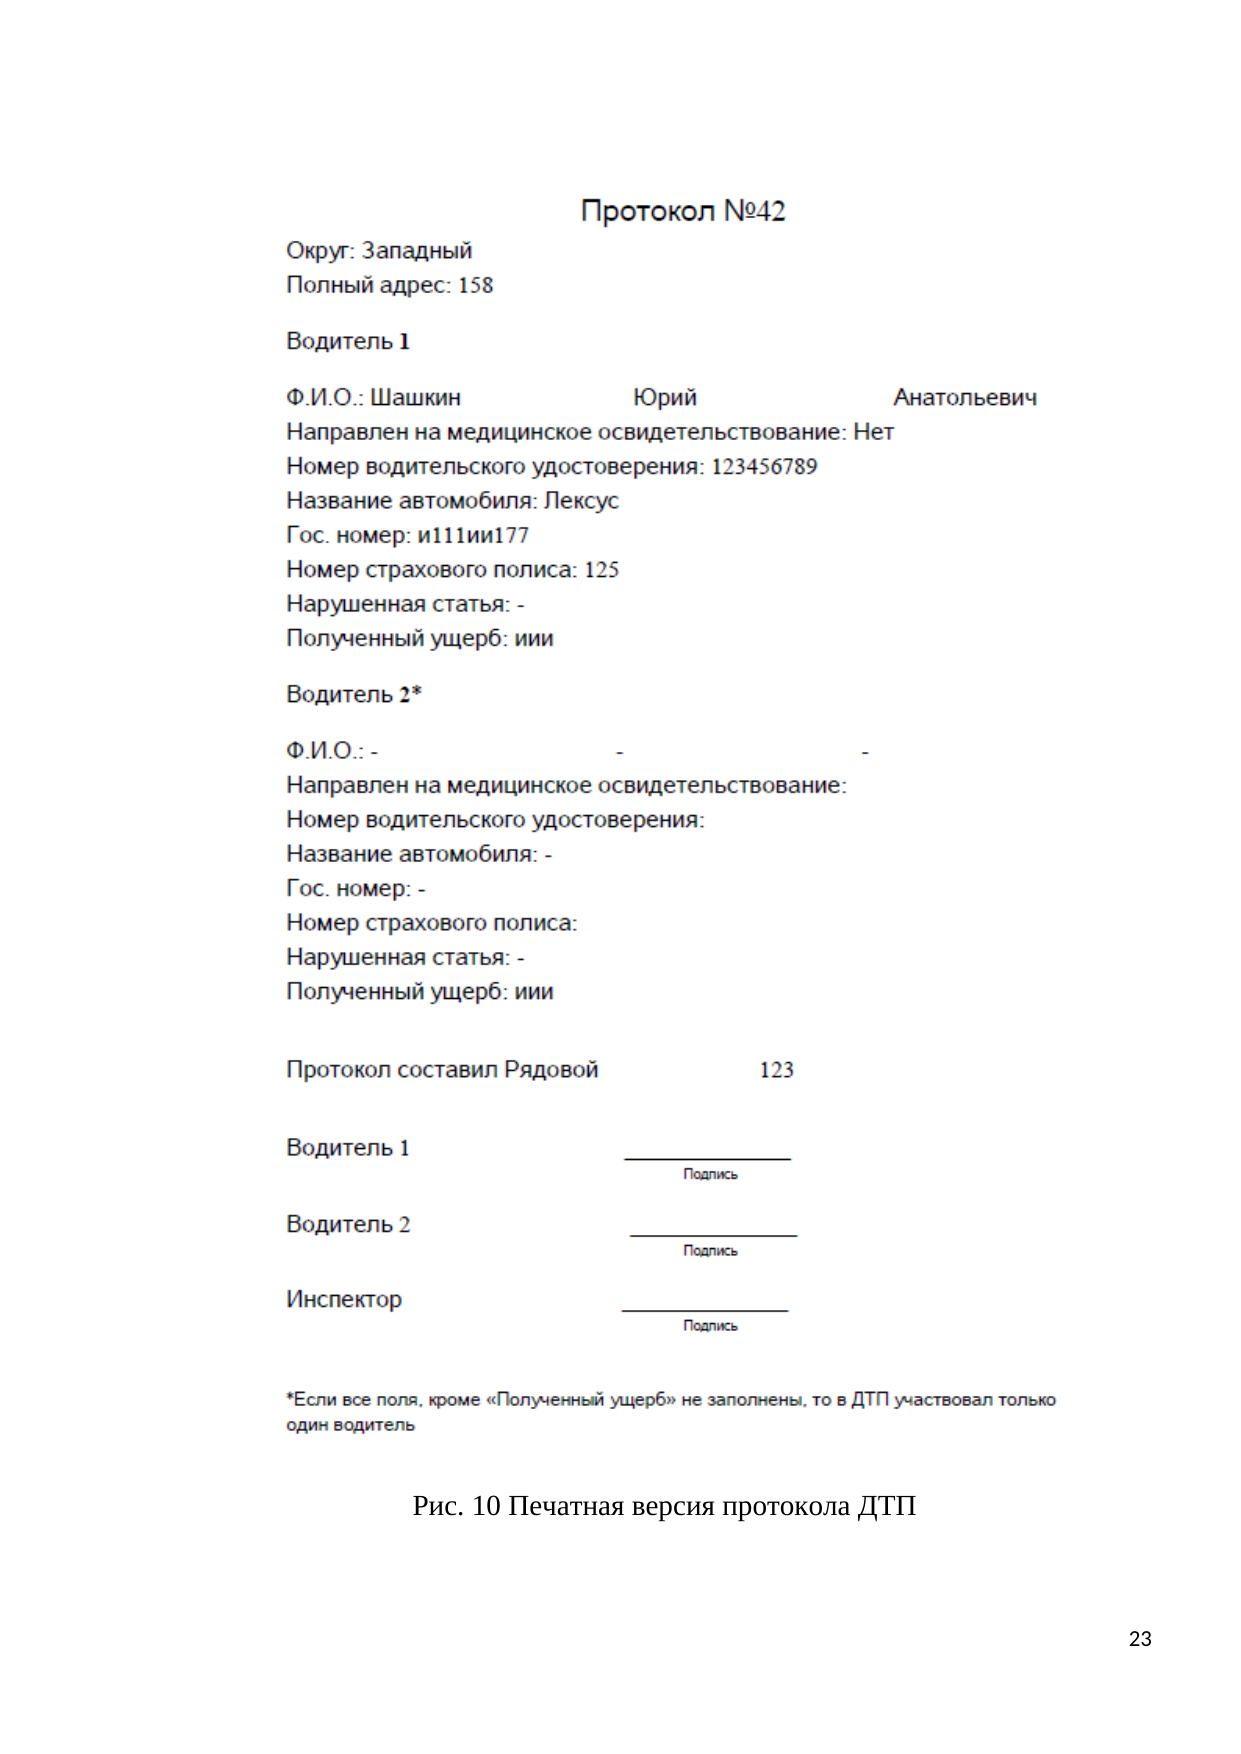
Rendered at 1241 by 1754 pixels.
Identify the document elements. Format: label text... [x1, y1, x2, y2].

text Рис. 10 Печатная версия протокола ДТП [177, 1488, 1152, 1522]
picture [222, 118, 1107, 1470]
